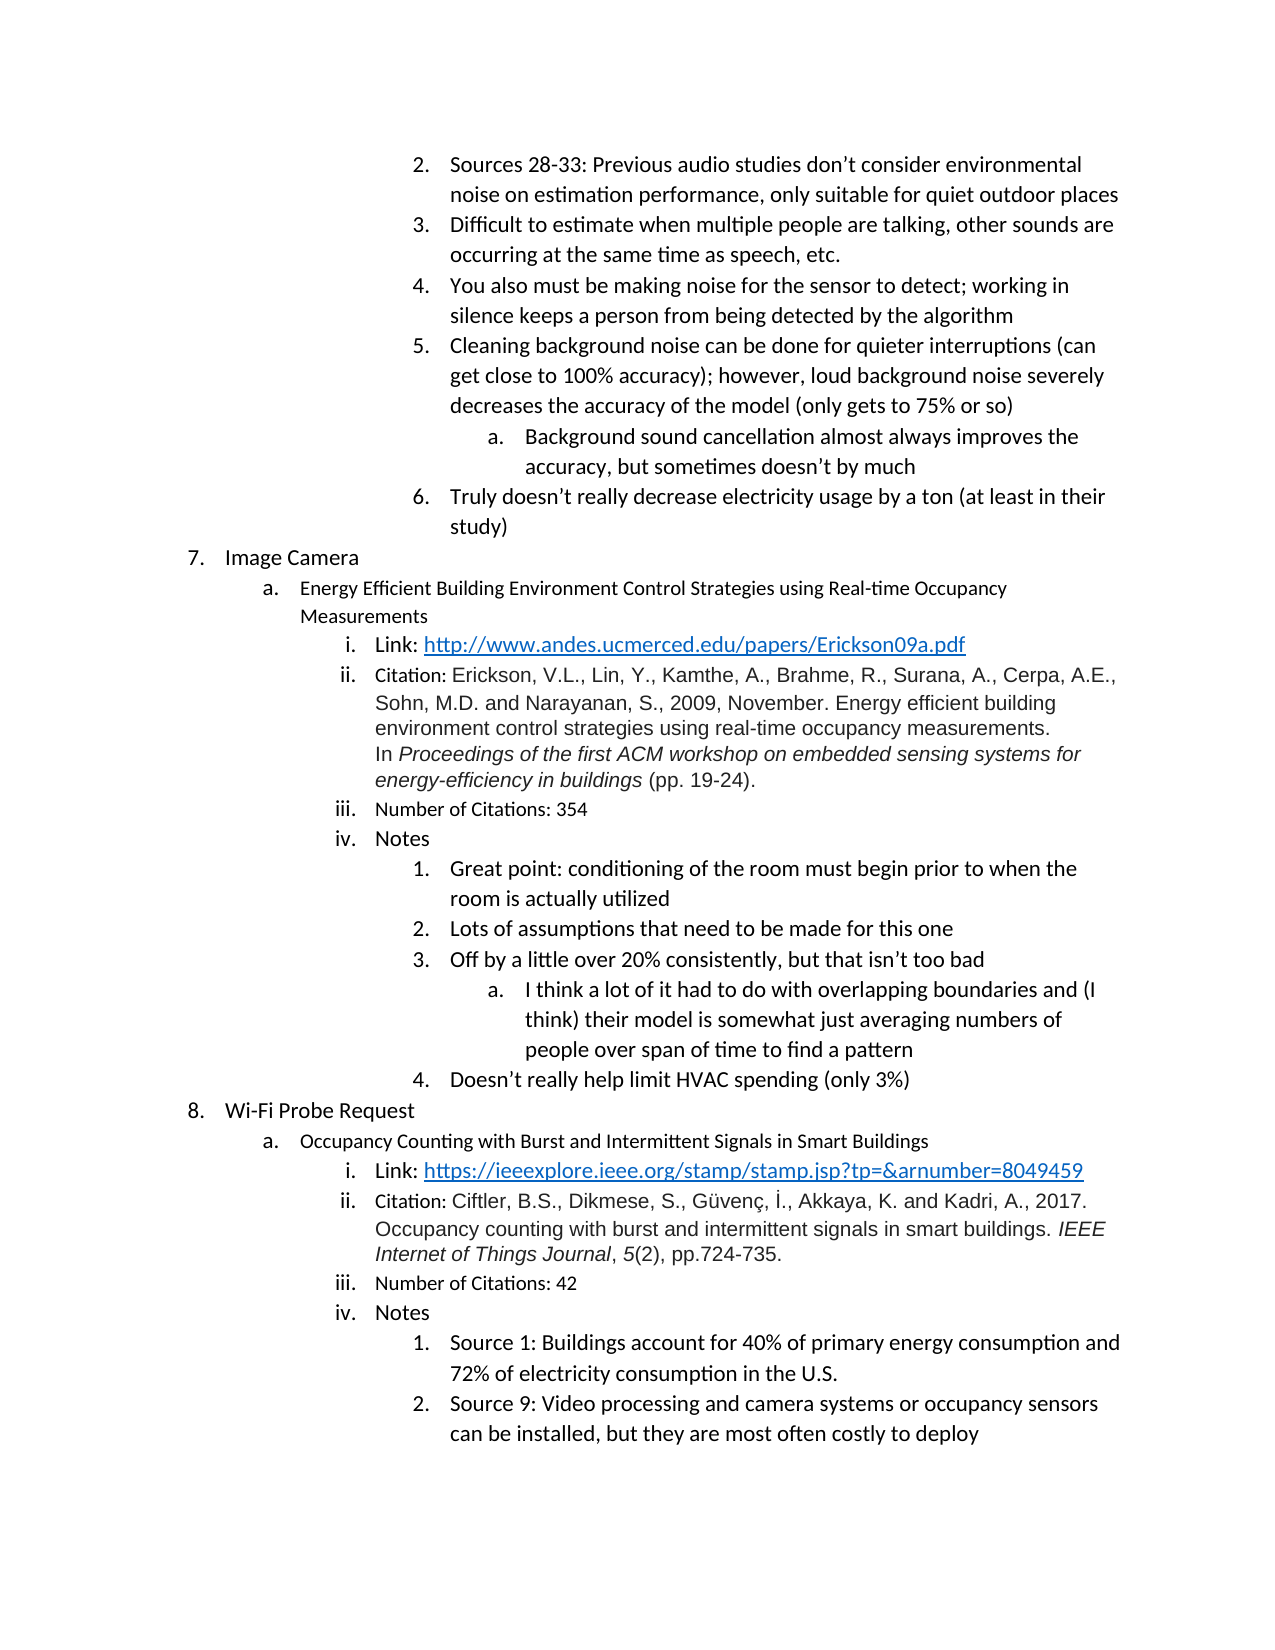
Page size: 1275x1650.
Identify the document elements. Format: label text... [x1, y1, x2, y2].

list Background sound cancellation almost always improves the accuracy, but sometimes doesn’t by much [487, 422, 1125, 480]
list Notes [356, 1298, 1125, 1326]
list Number of Citations: 354 [356, 794, 1125, 822]
list Link: http://www.andes.ucmerced.edu/papers/Erickson09a.pdf [356, 630, 1125, 658]
list Truly doesn’t really decrease electricity usage by a ton (at least in their study) [412, 482, 1125, 541]
list Difficult to estimate when multiple people are talking, other sounds are occurring at the same time as speech, etc. [412, 210, 1125, 269]
list Off by a little over 20% consistently, but that isn’t too bad [412, 945, 1125, 973]
list Source 1: Buildings account for 40% of primary energy consumption and 72% of electricity consumption in the U.S. [412, 1328, 1125, 1387]
list Sources 28-33: Previous audio studies don’t consider environmental noise on estimation performance, only suitable for quiet outdoor places [412, 150, 1125, 208]
list Doesn’t really help limit HVAC spending (only 3%) [412, 1066, 1125, 1094]
list Number of Citations: 42 [356, 1268, 1125, 1296]
list You also must be making noise for the sensor to detect; working in silence keeps a person from being detected by the algorithm [412, 271, 1125, 329]
list Occupancy Counting with Burst and Intermittent Signals in Smart Buildings [262, 1126, 1125, 1154]
list Citation: Ciftler, B.S., Dikmese, S., Güvenç, İ., Akkaya, K. and Kadri, A., 2017. Occupancy counting with burst and intermittent signals in smart buildings. IEEE Internet of Things Journal, 5(2), pp.724-735. [356, 1186, 1125, 1266]
list Wi-Fi Probe Request [187, 1096, 1125, 1124]
list Notes [356, 824, 1125, 852]
list Link: https://ieeexplore.ieee.org/stamp/stamp.jsp?tp=&arnumber=8049459 [356, 1156, 1125, 1184]
list Great point: conditioning of the room must begin prior to when the room is actually utilized [412, 854, 1125, 912]
list Cleaning background noise can be done for quieter interruptions (can get close to 100% accuracy); however, loud background noise severely decreases the accuracy of the model (only gets to 75% or so) [412, 331, 1125, 420]
list Source 9: Video processing and camera systems or occupancy sensors can be installed, but they are most often costly to deploy [412, 1389, 1125, 1447]
list Image Camera [187, 543, 1125, 571]
list I think a lot of it had to do with overlapping boundaries and (I think) their model is somewhat just averaging numbers of people over span of time to find a pattern [487, 975, 1125, 1063]
list Lots of assumptions that need to be made for this one [412, 914, 1125, 943]
list Energy Efficient Building Environment Control Strategies using Real-time Occupancy Measurements [262, 573, 1125, 628]
list Citation: Erickson, V.L., Lin, Y., Kamthe, A., Brahme, R., Surana, A., Cerpa, A.E., Sohn, M.D. and Narayanan, S., 2009, November. Energy efficient building environment control strategies using real-time occupancy measurements. In Proceedings of the first ACM workshop on embedded sensing systems for energy-efficiency in buildings (pp. 19-24). [356, 661, 1125, 792]
